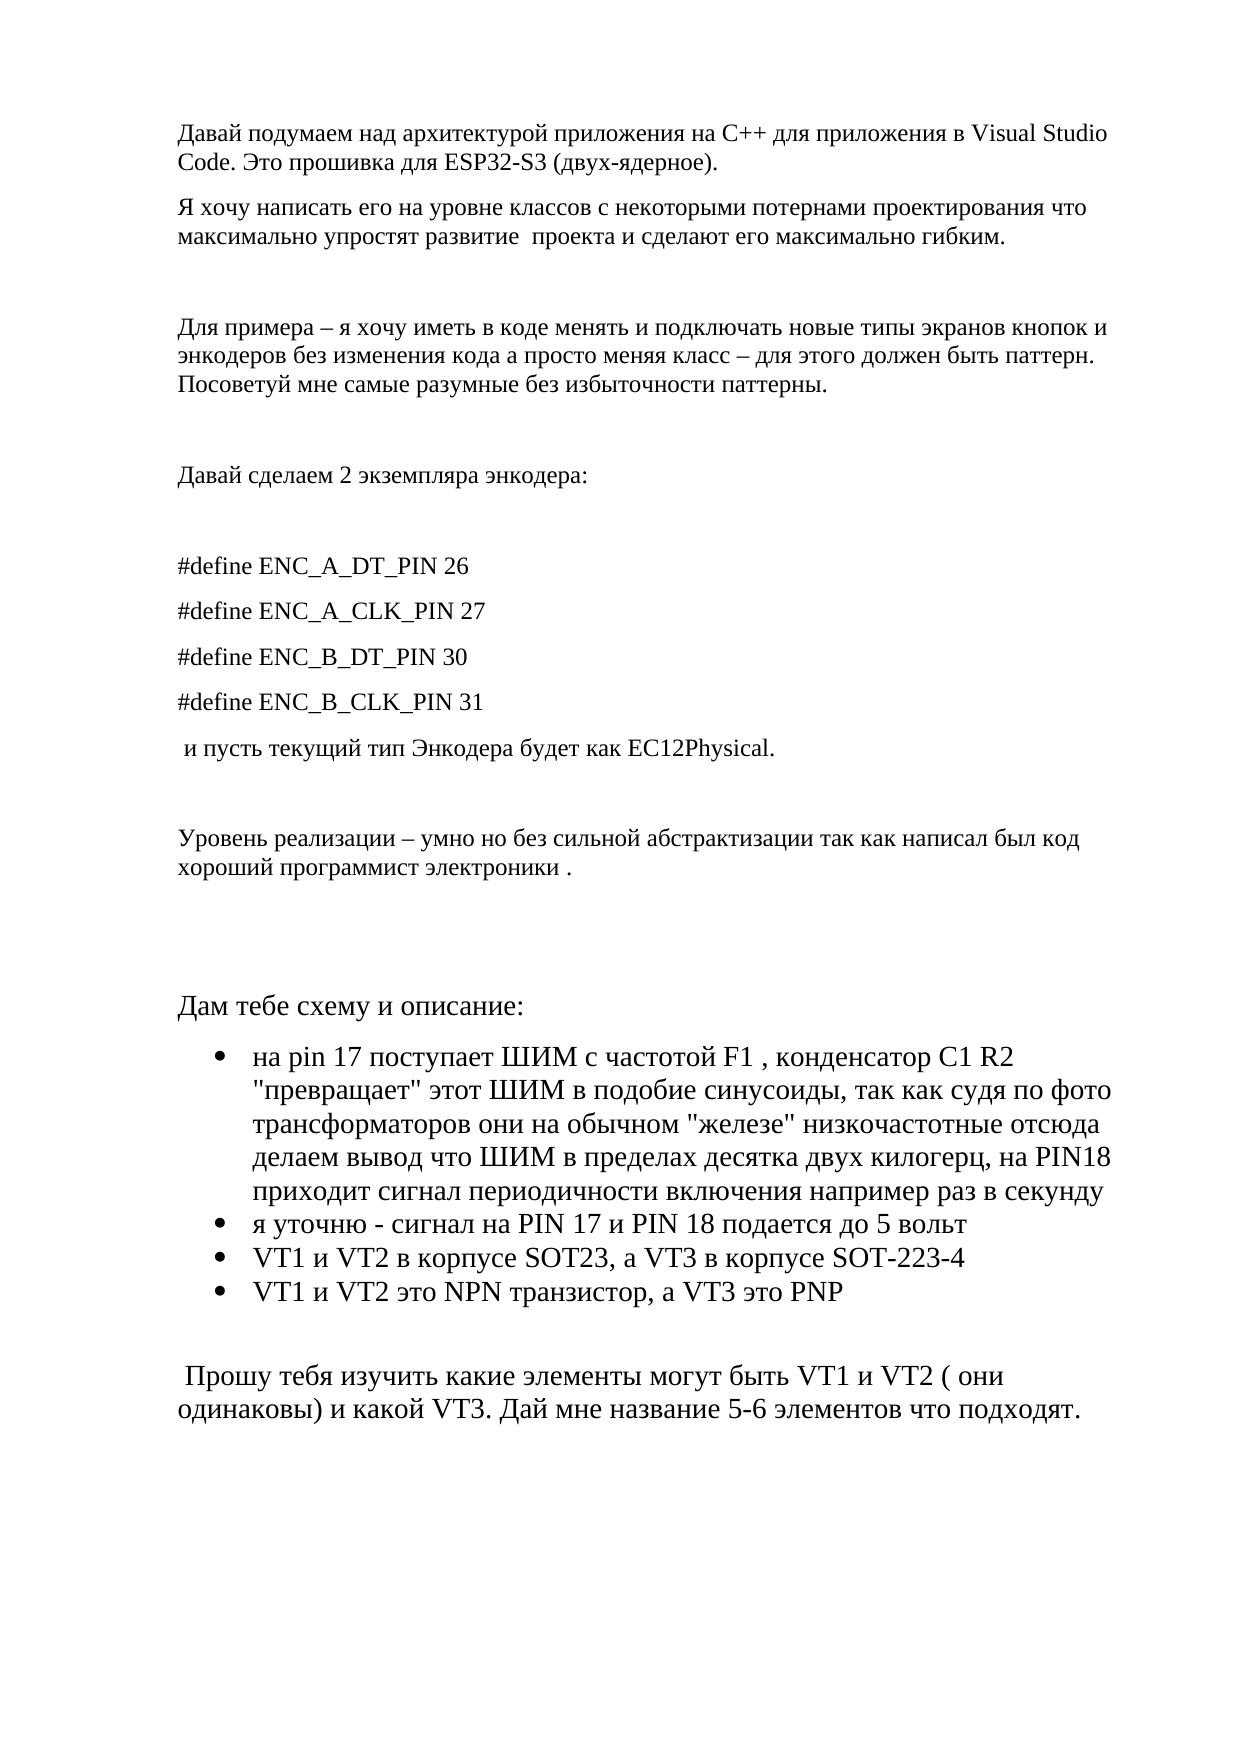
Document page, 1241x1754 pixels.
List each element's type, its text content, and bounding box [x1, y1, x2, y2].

text Давай сделаем 2 экземпляра энкодера: [177, 460, 1152, 489]
text Для примера – я хочу иметь в коде менять и подключать новые типы экранов кнопок и энкодеров без изменения кода а просто меняя класс – для этого должен быть паттерн. Посоветуй мне самые разумные без избыточности паттерны. [177, 312, 1152, 398]
text #define ENC_B_DT_PIN 30 [177, 642, 1152, 671]
text Я хочу написать его на уровне классов с некоторыми потернами проектирования что максимально упростят развитие проекта и сделают его максимально гибким. [177, 192, 1152, 250]
text Уровень реализации – умно но без сильной абстрактизации так как написал был код хороший программист электроники . [177, 823, 1152, 881]
list VT1 и VT2 в корпусе SOT23, а VT3 в корпусе SOT-223-4 [215, 1240, 1152, 1274]
text Дам тебе схему и описание: [177, 988, 1152, 1022]
text Прошу тебя изучить какие элементы могут быть VT1 и VT2 ( они одинаковы) и какой VT3. Дай мне название 5-6 элементов что подходят. [177, 1358, 1152, 1425]
text #define ENC_B_CLK_PIN 31 [177, 687, 1152, 716]
text Давай подумаем над архитектурой приложения на C++ для приложения в Visual Studio Code. Это прошивка для ESP32-S3 (двух-ядерное). [177, 118, 1152, 176]
text и пусть текущий тип Энкодера будет как EC12Physical. [177, 733, 1152, 761]
text #define ENC_A_CLK_PIN 27 [177, 596, 1152, 625]
list я уточню - сигнал на PIN 17 и PIN 18 подается до 5 вольт [215, 1207, 1152, 1240]
list на pin 17 поступает ШИМ с частотой F1 , конденсатор С1 R2 "превращает" этот ШИМ в подобие синусоиды, так как судя по фото трансформаторов они на обычном "железе" низкочастотные отсюда делаем вывод что ШИМ в пределах десятка двух килогерц, на PIN18 приходит сигнал периодичности включения например раз в секунду [215, 1039, 1152, 1207]
text #define ENC_A_DT_PIN 26 [177, 551, 1152, 580]
list VT1 и VT2 это NPN транзистор, а VT3 это PNP [215, 1274, 1152, 1341]
